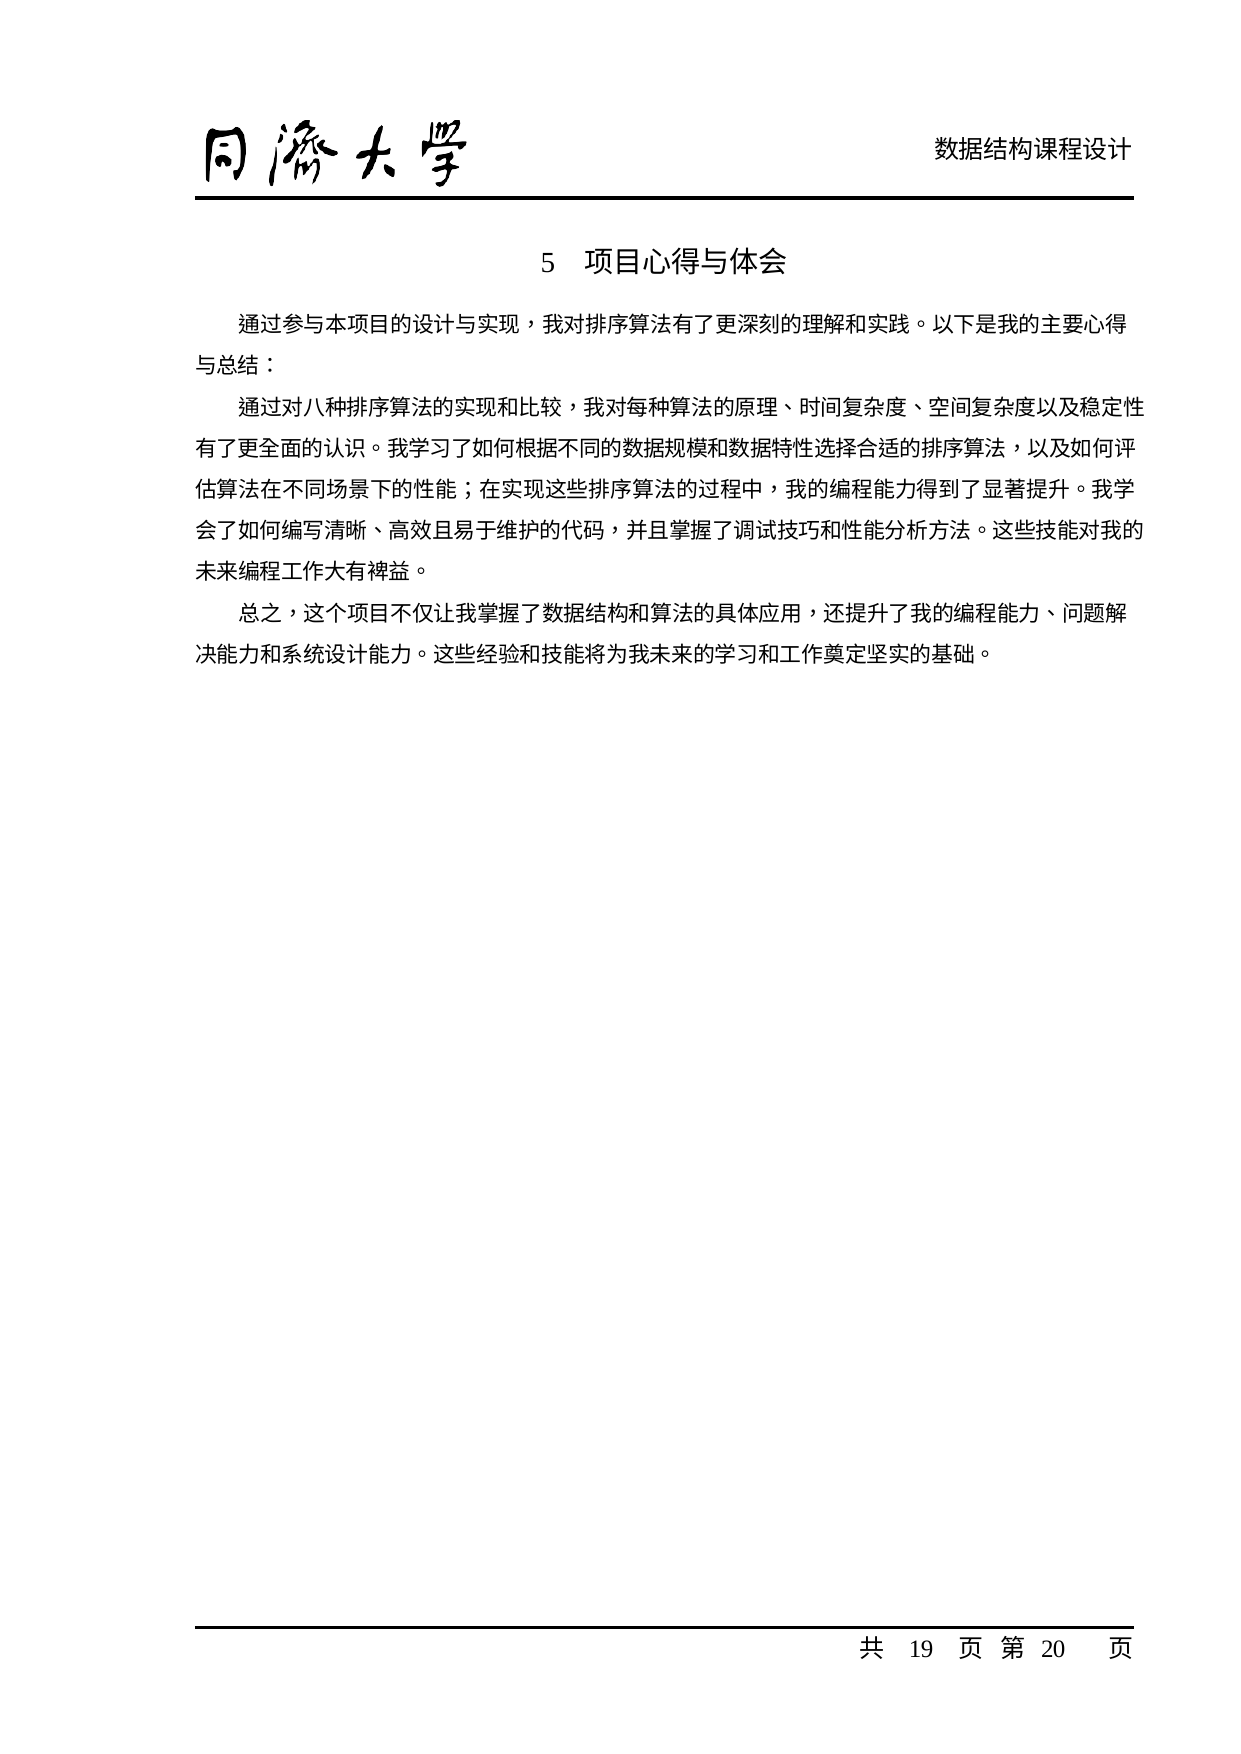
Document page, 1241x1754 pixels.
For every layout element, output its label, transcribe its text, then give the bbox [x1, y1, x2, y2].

text 通过对八种排序算法的实现和比较，我对每种算法的原理、时间复杂度、空间复杂度以及稳定性有了更全面的认识。我学习了如何根据不同的数据规模和数据特性选择合适的排序算法，以及如何评估算法在不同场景下的性能；在实现这些排序算法的过程中，我的编程能力得到了显著提升。我学会了如何编写清晰、高效且易于维护的代码，并且掌握了调试技巧和性能分析方法。这些技能对我的未来编程工作大有裨益。 [195, 392, 1148, 586]
picture [205, 120, 467, 187]
subtitle 项目心得与体会 [540, 241, 1161, 281]
text 总之，这个项目不仅让我掌握了数据结构和算法的具体应用，还提升了我的编程能力、问题解决能力和系统设计能力。这些经验和技能将为我未来的学习和工作奠定坚实的基础。 [195, 598, 1134, 668]
text 通过参与本项目的设计与实现，我对排序算法有了更深刻的理解和实践。以下是我的主要心得与总结： [195, 309, 1134, 380]
